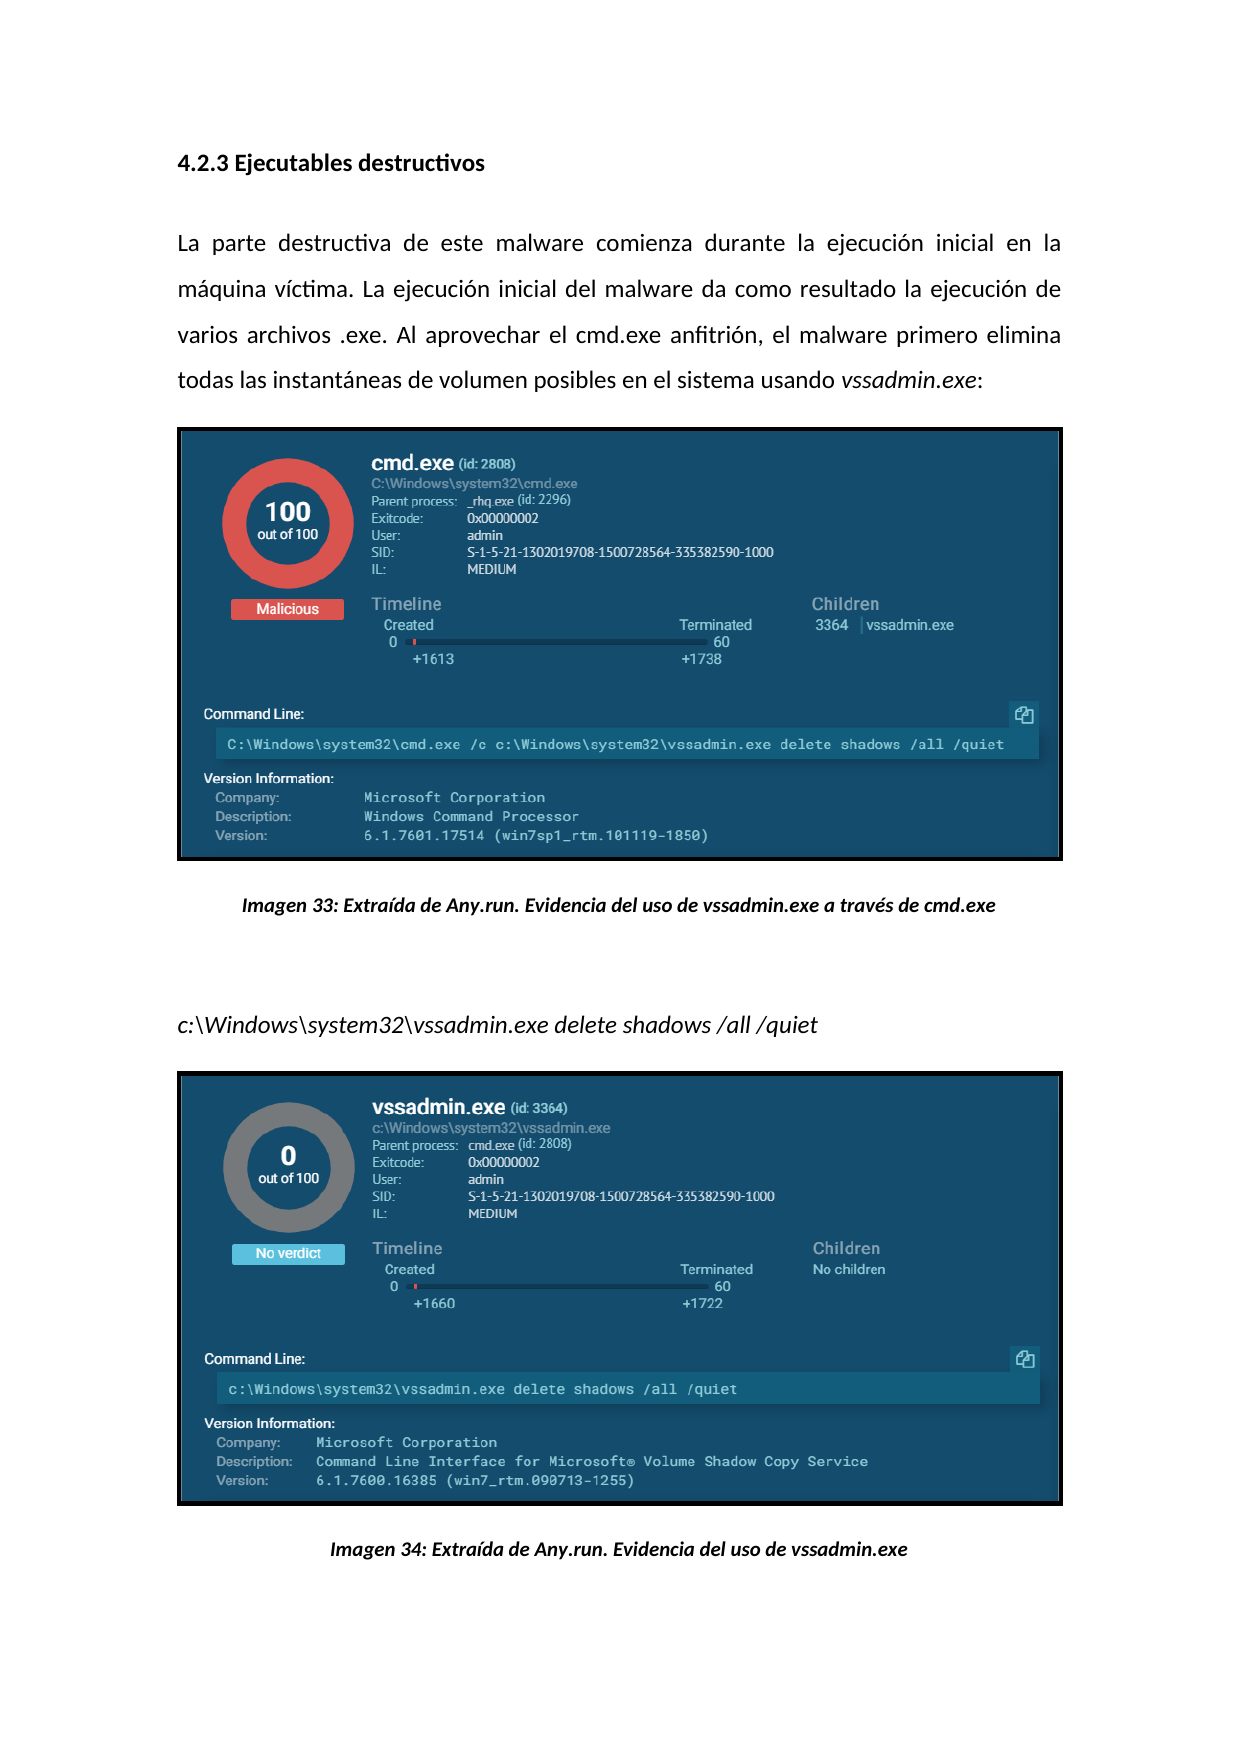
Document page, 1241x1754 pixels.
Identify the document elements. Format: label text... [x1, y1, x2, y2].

text La parte destructiva de este malware comienza durante la ejecución inicial en la máquina víctima. La ejecución inicial del malware da como resultado la ejecución de varios archivos .exe. Al aprovechar el cmd.exe anfitrión, el malware primero elimina todas las instantáneas de volumen posibles en el sistema usando vssadmin.exe: [177, 227, 1063, 395]
picture [181, 431, 1059, 857]
picture [181, 1076, 1059, 1501]
subtitle 4.2.3 Ejecutables destructivos [177, 148, 1063, 178]
text Imagen 34: Extraída de Any.run. Evidencia del uso de vssadmin.exe [177, 1536, 1063, 1562]
text c:\Windows\system32\vssadmin.exe delete shadows /all /quiet [177, 1009, 1063, 1039]
text Imagen 33: Extraída de Any.run. Evidencia del uso de vssadmin.exe a través de cmd.exe [177, 892, 1063, 917]
